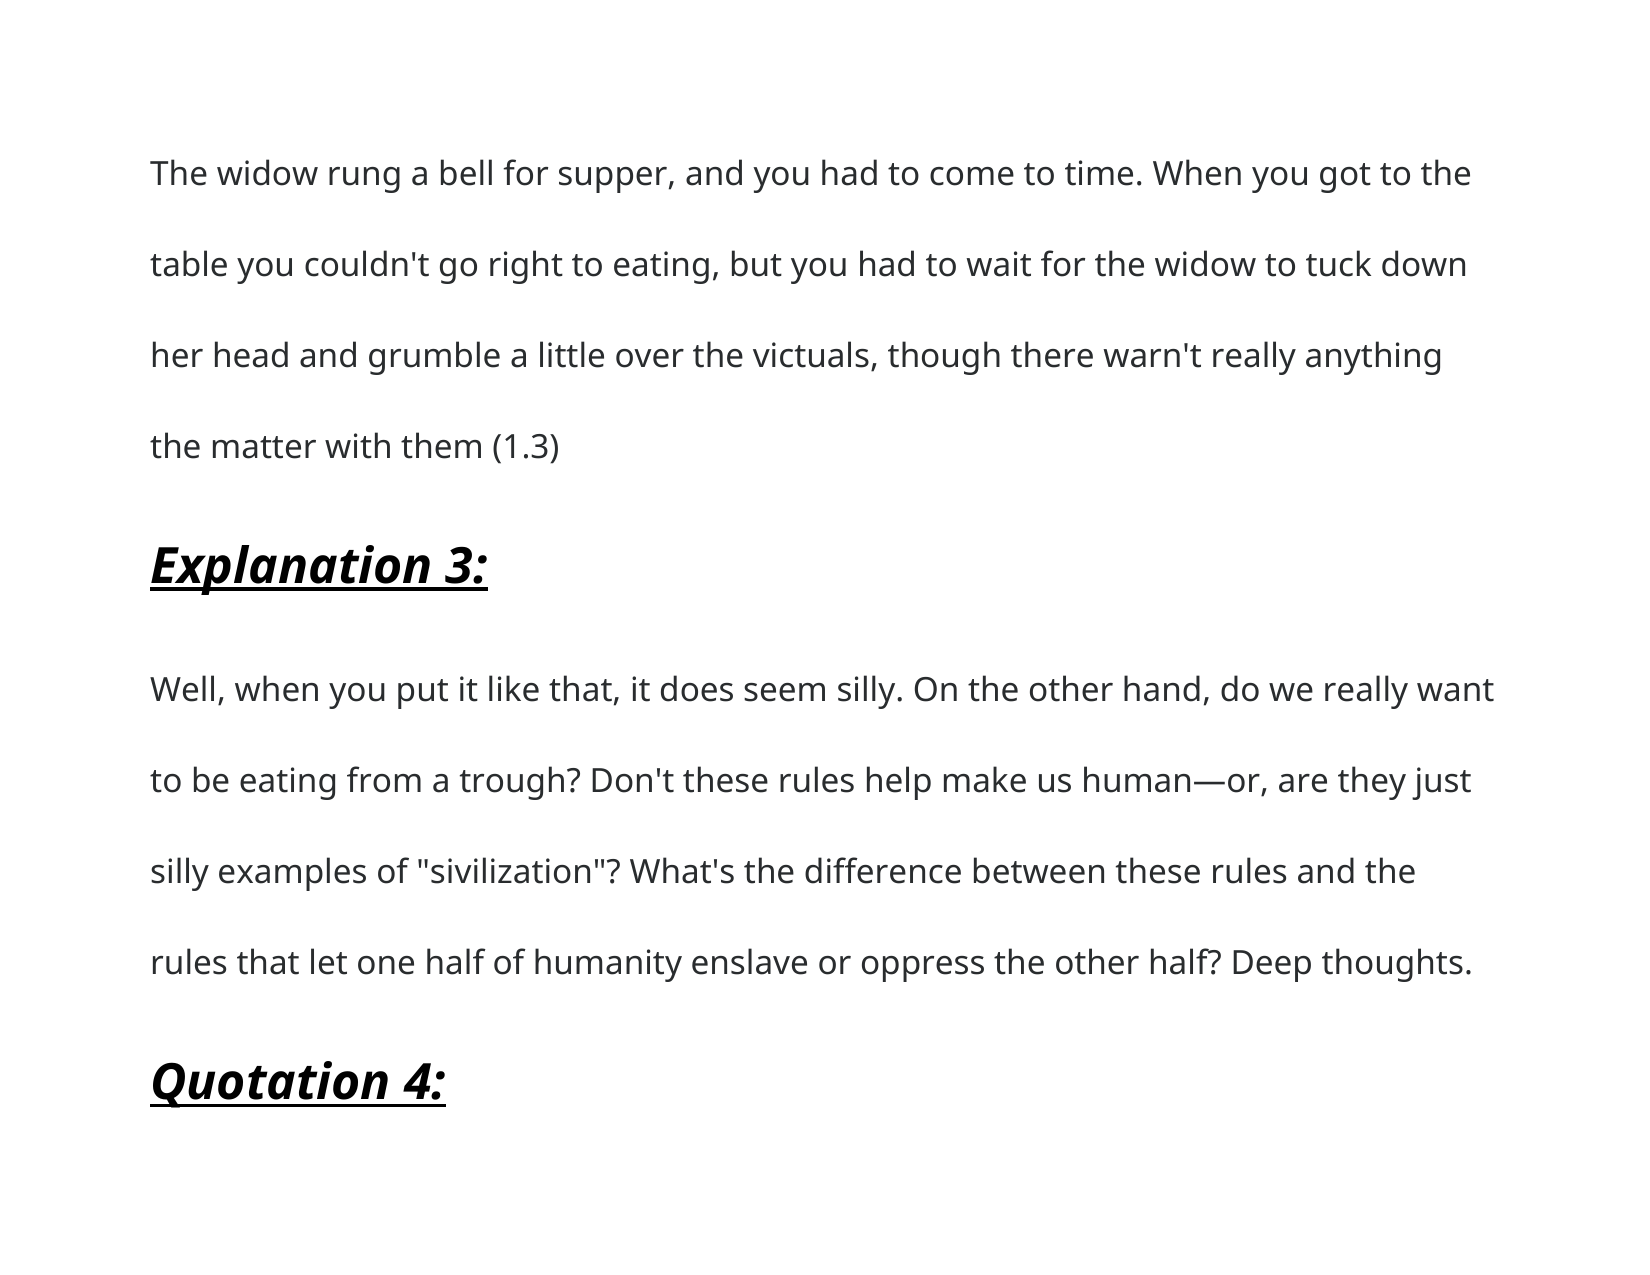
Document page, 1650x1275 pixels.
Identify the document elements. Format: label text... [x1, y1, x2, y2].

text Well, when you put it like that, it does seem silly. On the other hand, do we really want to be eating from a trough? Don't these rules help make us human—or, are they just silly examples of "sivilization"? What's the difference between these rules and the rules that let one half of humanity enslave or oppress the other half? Deep thoughts. [150, 666, 1500, 984]
text Explanation 3: [150, 530, 1500, 598]
text Quotation 4: [150, 1046, 1500, 1114]
text The widow rung a bell for supper, and you had to come to time. When you got to the table you couldn't go right to eating, but you had to wait for the widow to tuck down her head and grumble a little over the victuals, though there warn't really anything the matter with them (1.3) [150, 150, 1500, 468]
